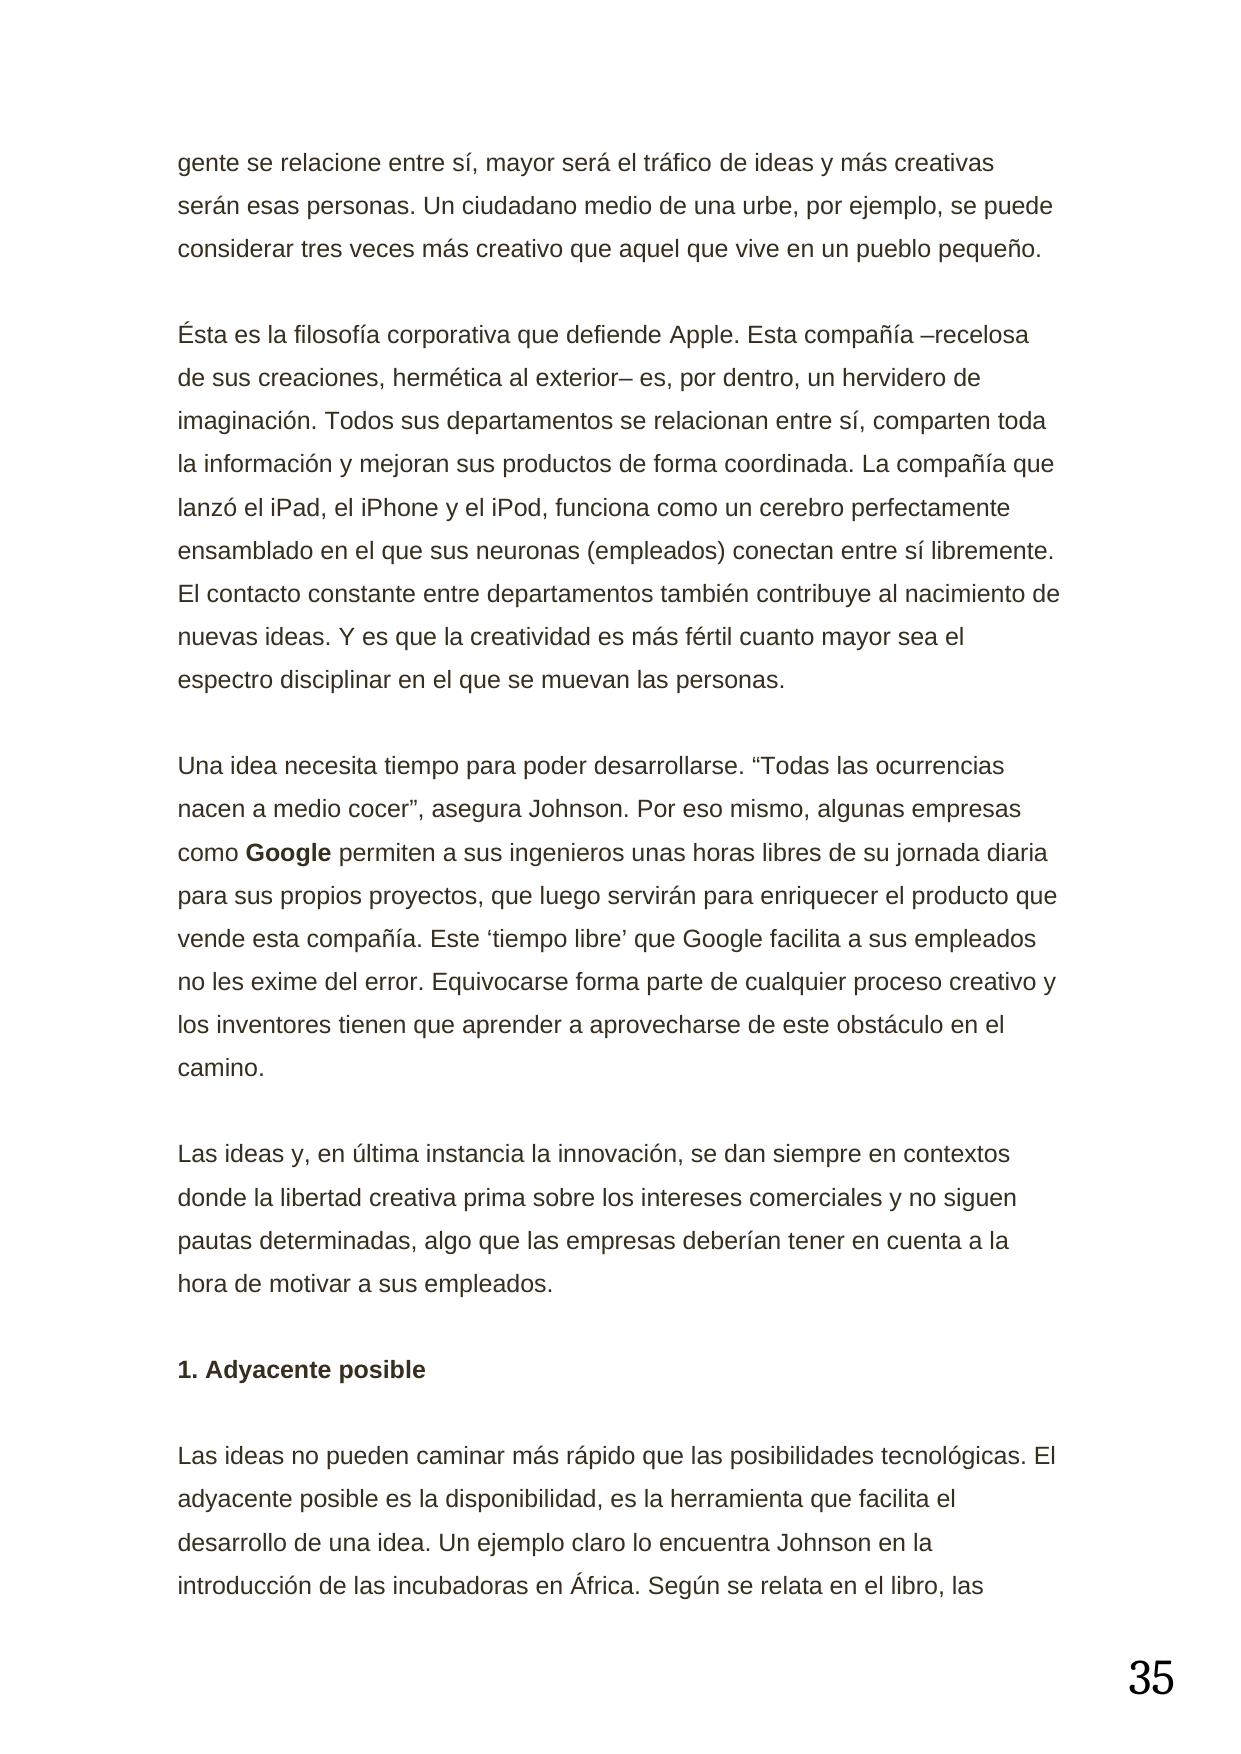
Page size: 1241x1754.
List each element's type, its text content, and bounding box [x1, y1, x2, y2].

text Ésta es la filosofía corporativa que defiende Apple. Esta compañía –recelosa de sus creaciones, hermética al exterior– es, por dentro, un hervidero de imaginación. Todos sus departamentos se relacionan entre sí, comparten toda la información y mejoran sus productos de forma coordinada. La compañía que lanzó el iPad, el iPhone y el iPod, funciona como un cerebro perfectamente ensamblado en el que sus neuronas (empleados) conectan entre sí libremente. El contacto constante entre departamentos también contribuye al nacimiento de nuevas ideas. Y es que la creatividad es más fértil cuanto mayor sea el espectro disciplinar en el que se muevan las personas. [177, 320, 1063, 694]
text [177, 1441, 1063, 1599]
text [177, 148, 1063, 263]
text 1. Adyacente posible [177, 1355, 1063, 1384]
text Las ideas y, en última instancia la innovación, se dan siempre en contextos donde la libertad creativa prima sobre los intereses comerciales y no siguen pautas determinadas, algo que las empresas deberían tener en cuenta a la hora de motivar a sus empleados. [177, 1139, 1063, 1298]
text Una idea necesita tiempo para poder desarrollarse. “Todas las ocurrencias nacen a medio cocer”, asegura Johnson. Por eso mismo, algunas empresas como Google permiten a sus ingenieros unas horas libres de su jornada diaria para sus propios proyectos, que luego servirán para enriquecer el producto que vende esta compañía. Este ‘tiempo libre’ que Google facilita a sus empleados no les exime del error. Equivocarse forma parte de cualquier proceso creativo y los inventores tienen que aprender a aprovecharse de este obstáculo en el camino. [177, 751, 1063, 1082]
